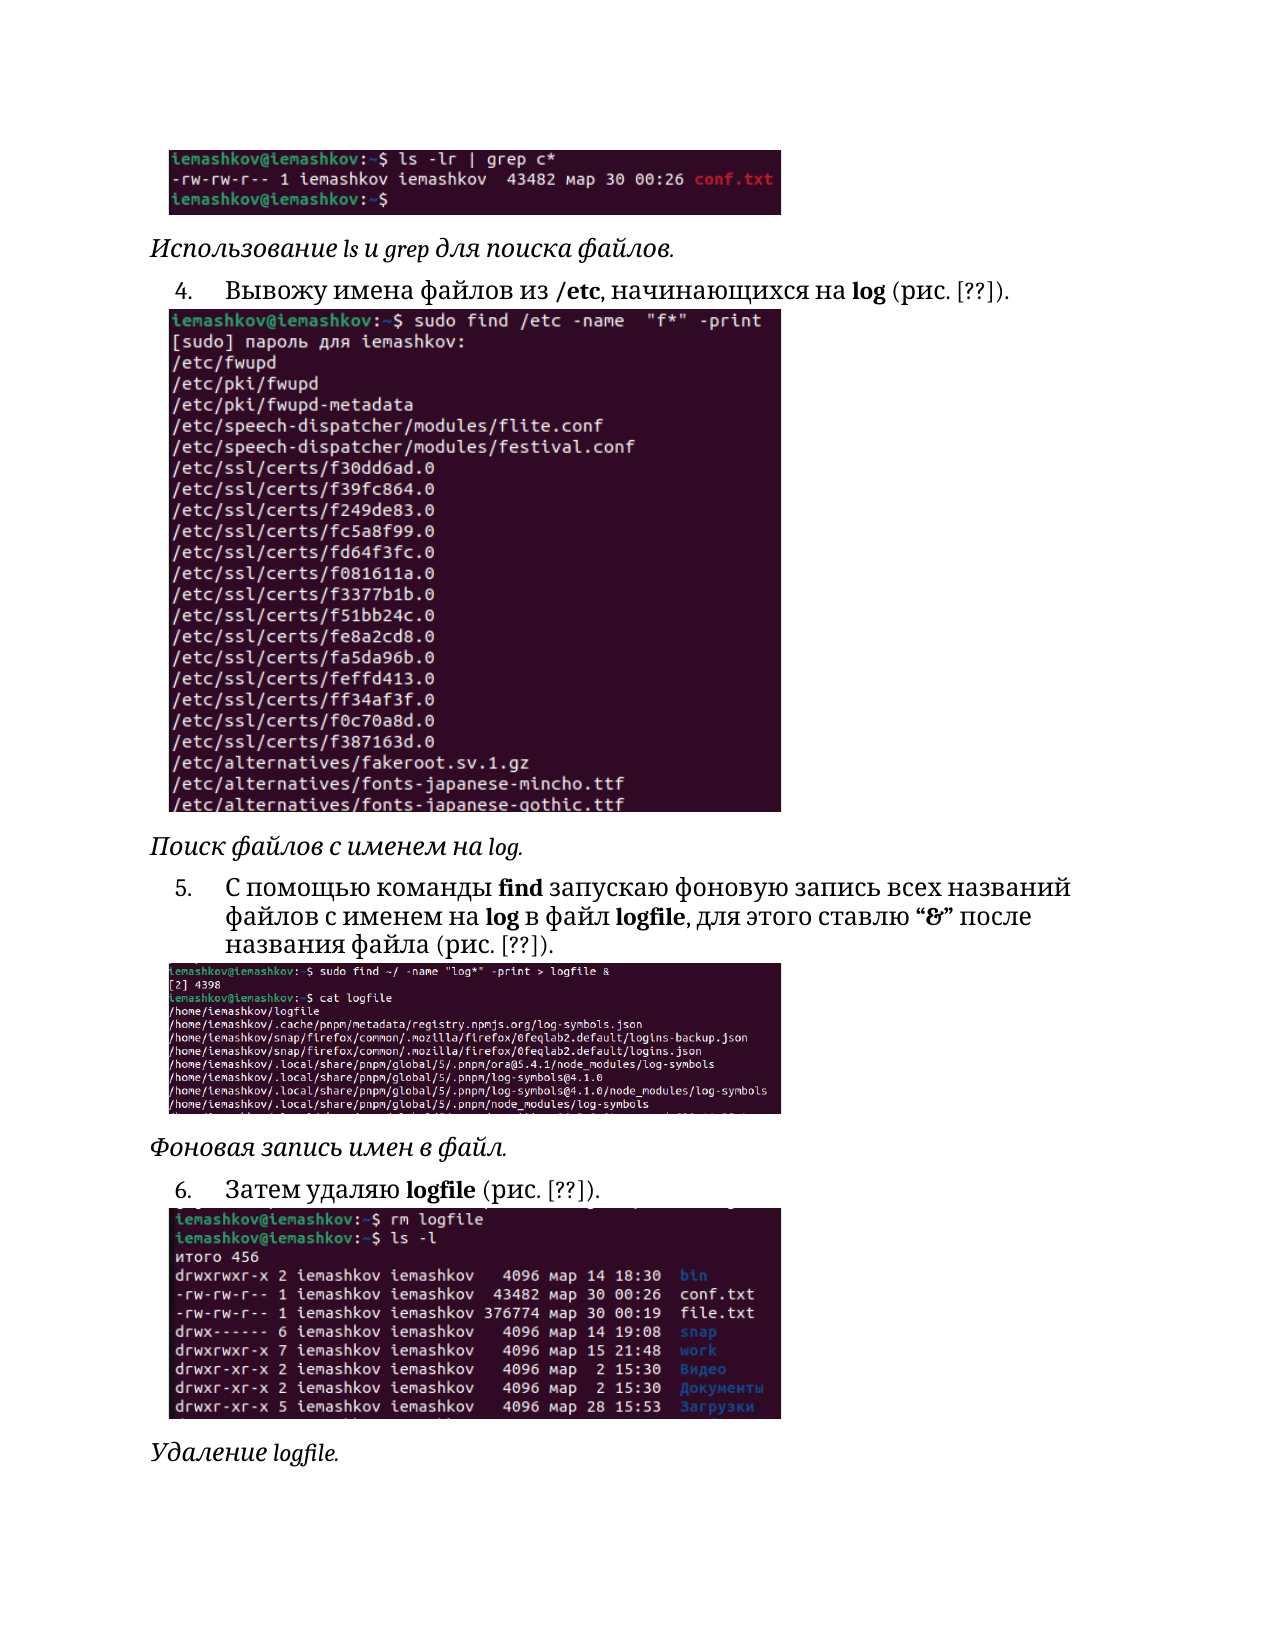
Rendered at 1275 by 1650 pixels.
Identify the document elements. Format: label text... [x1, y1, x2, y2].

picture [168, 150, 782, 215]
text Использование ls и grep для поиска файлов. [150, 235, 1125, 264]
picture [168, 309, 782, 812]
list Затем удаляю logfile (рис. [??]). [175, 1176, 1125, 1204]
text Поиск файлов с именем на log. [150, 833, 1125, 861]
text Фоновая запись имен в файл. [150, 1134, 1125, 1163]
picture [168, 963, 782, 1114]
text Удаление logfile. [150, 1439, 1125, 1468]
list С помощью команды find запускаю фоновую запись всех названий файлов с именем на log в файл logfile, для этого ставлю “&” после названия файла (рис. [??]). [175, 874, 1125, 960]
picture [168, 1208, 782, 1419]
list Вывожу имена файлов из /etc, начинающихся на log (рис. [??]). [175, 277, 1125, 305]
